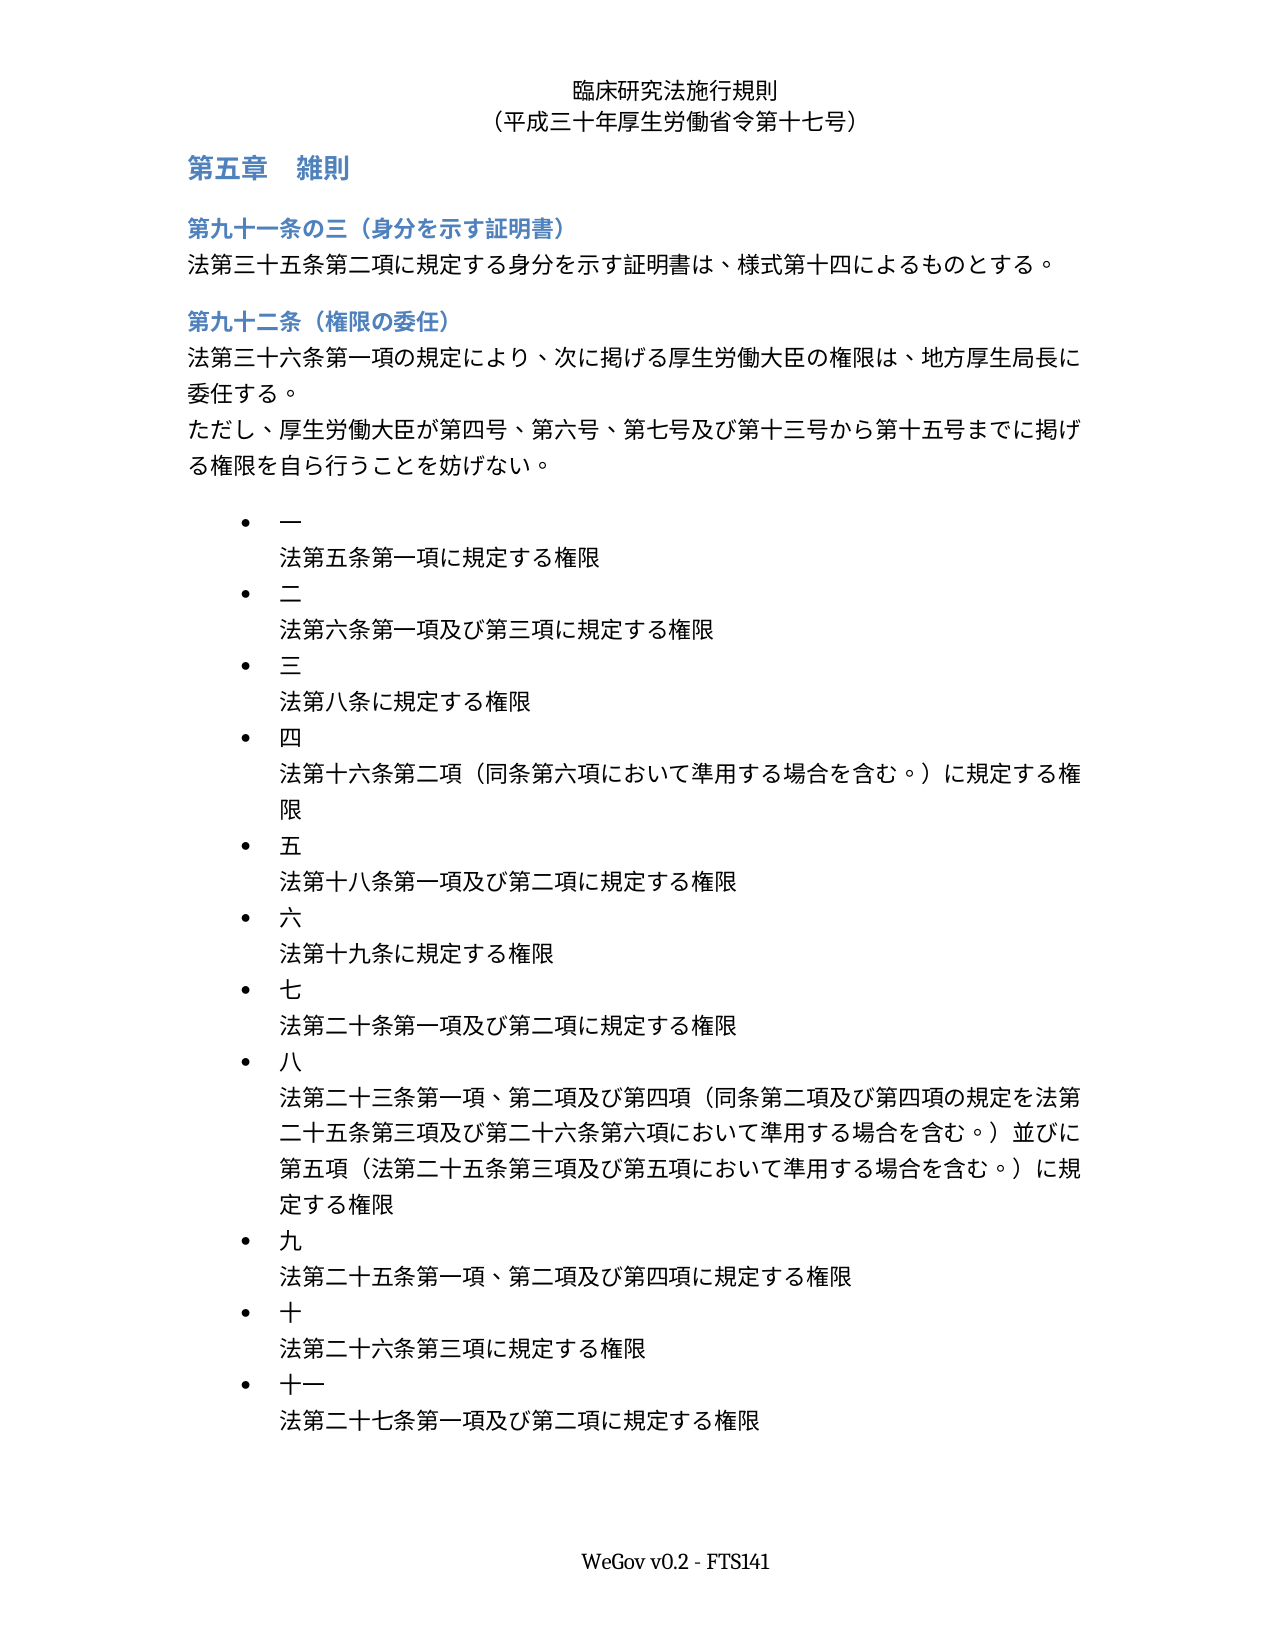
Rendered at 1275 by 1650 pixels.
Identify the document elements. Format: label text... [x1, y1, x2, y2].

subtitle 第九十二条（権限の委任） [187, 306, 1087, 337]
list 一 法第五条第一項に規定する権限 [242, 506, 1087, 574]
list 十一 法第二十七条第一項及び第二項に規定する権限 [242, 1369, 1087, 1436]
list 二 法第六条第一項及び第三項に規定する権限 [242, 578, 1087, 646]
list 六 法第十九条に規定する権限 [242, 902, 1087, 969]
list 三 法第八条に規定する権限 [242, 650, 1087, 717]
list 十 法第二十六条第三項に規定する権限 [242, 1297, 1087, 1364]
list 九 法第二十五条第一項、第二項及び第四項に規定する権限 [242, 1225, 1087, 1292]
subtitle 第五章 雑則 [187, 150, 1087, 187]
list 八 法第二十三条第一項、第二項及び第四項（同条第二項及び第四項の規定を法第二十五条第三項及び第二十六条第六項において準用する場合を含む。）並びに第五項（法第二十五条第三項及び第五項において準用する場合を含む。）に規定する権限 [242, 1046, 1087, 1221]
subtitle 第九十一条の三（身分を示す証明書） [187, 213, 1087, 244]
list 四 法第十六条第二項（同条第六項において準用する場合を含む。）に規定する権限 [242, 722, 1087, 825]
list 五 法第十八条第一項及び第二項に規定する権限 [242, 830, 1087, 897]
list 七 法第二十条第一項及び第二項に規定する権限 [242, 974, 1087, 1041]
text 法第三十六条第一項の規定により、次に掲げる厚生労働大臣の権限は、地方厚生局長に委任する。 ただし、厚生労働大臣が第四号、第六号、第七号及び第十三号から第十五号までに掲げる権限を自ら行うことを妨げない。 [187, 342, 1087, 481]
text 法第三十五条第二項に規定する身分を示す証明書は、様式第十四によるものとする。 [187, 249, 1087, 280]
